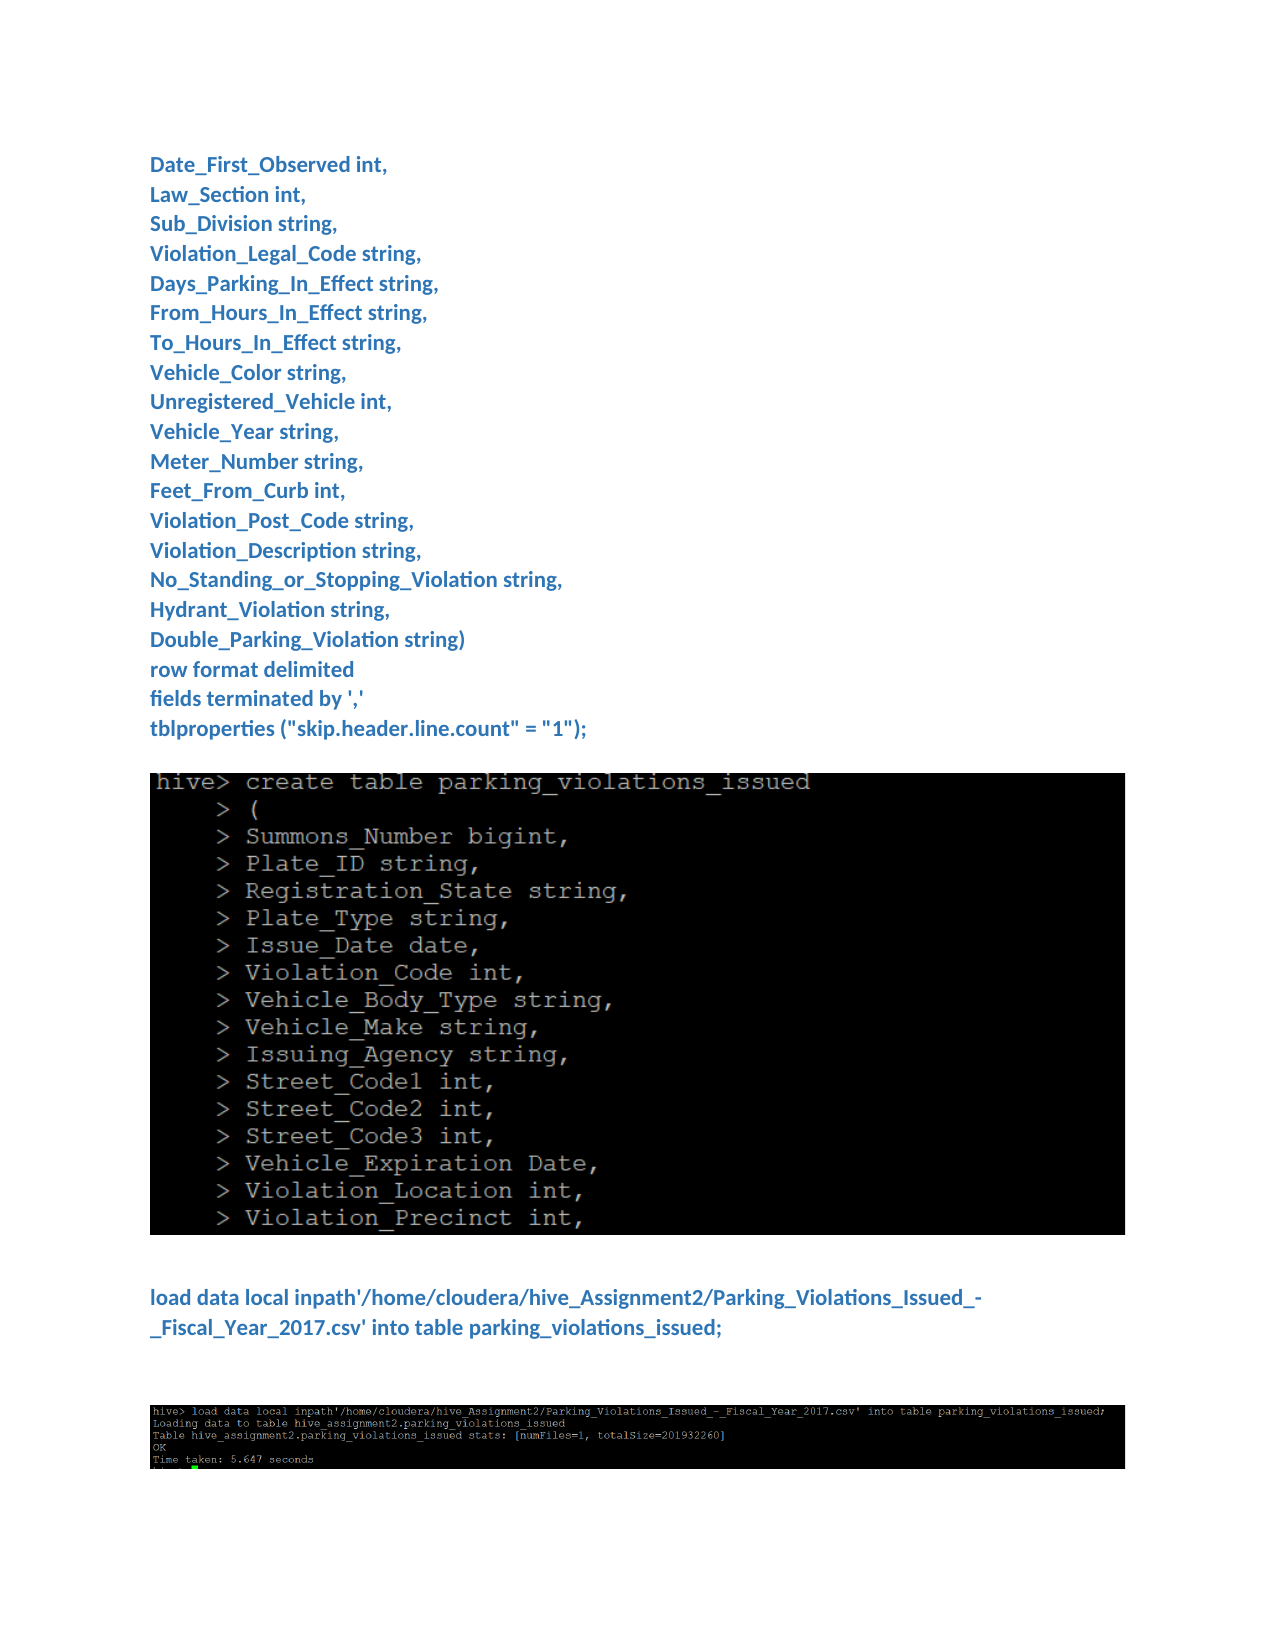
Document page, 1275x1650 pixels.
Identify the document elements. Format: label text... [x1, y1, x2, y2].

text tblproperties ("skip.header.line.count" = "1"); [150, 714, 1125, 742]
text Feet_From_Curb int, [150, 477, 1125, 504]
picture [150, 773, 1125, 1235]
text No_Standing_or_Stopping_Violation string, [150, 566, 1125, 594]
text Violation_Description string, [150, 536, 1125, 564]
text From_Hours_In_Effect string, [150, 298, 1125, 326]
text Sub_Division string, [150, 209, 1125, 237]
text Days_Parking_In_Effect string, [150, 269, 1125, 297]
text Violation_Legal_Code string, [150, 239, 1125, 267]
text Vehicle_Color string, [150, 358, 1125, 386]
text Hydrant_Violation string, [150, 595, 1125, 623]
text fields terminated by ',' [150, 684, 1125, 712]
text Violation_Post_Code string, [150, 506, 1125, 534]
text Meter_Number string, [150, 447, 1125, 475]
text Date_First_Observed int, [150, 150, 1125, 178]
text Law_Section int, [150, 180, 1125, 208]
text Vehicle_Year string, [150, 417, 1125, 445]
picture [150, 1405, 1125, 1469]
text Double_Parking_Violation string) [150, 625, 1125, 653]
text load data local inpath'/home/cloudera/hive_Assignment2/Parking_Violations_Issued_-_Fiscal_Year_2017.csv' into table parking_violations_issued; [150, 1283, 1125, 1341]
text Unregistered_Vehicle int, [150, 387, 1125, 416]
text row format delimited [150, 655, 1125, 683]
text To_Hours_In_Effect string, [150, 328, 1125, 356]
